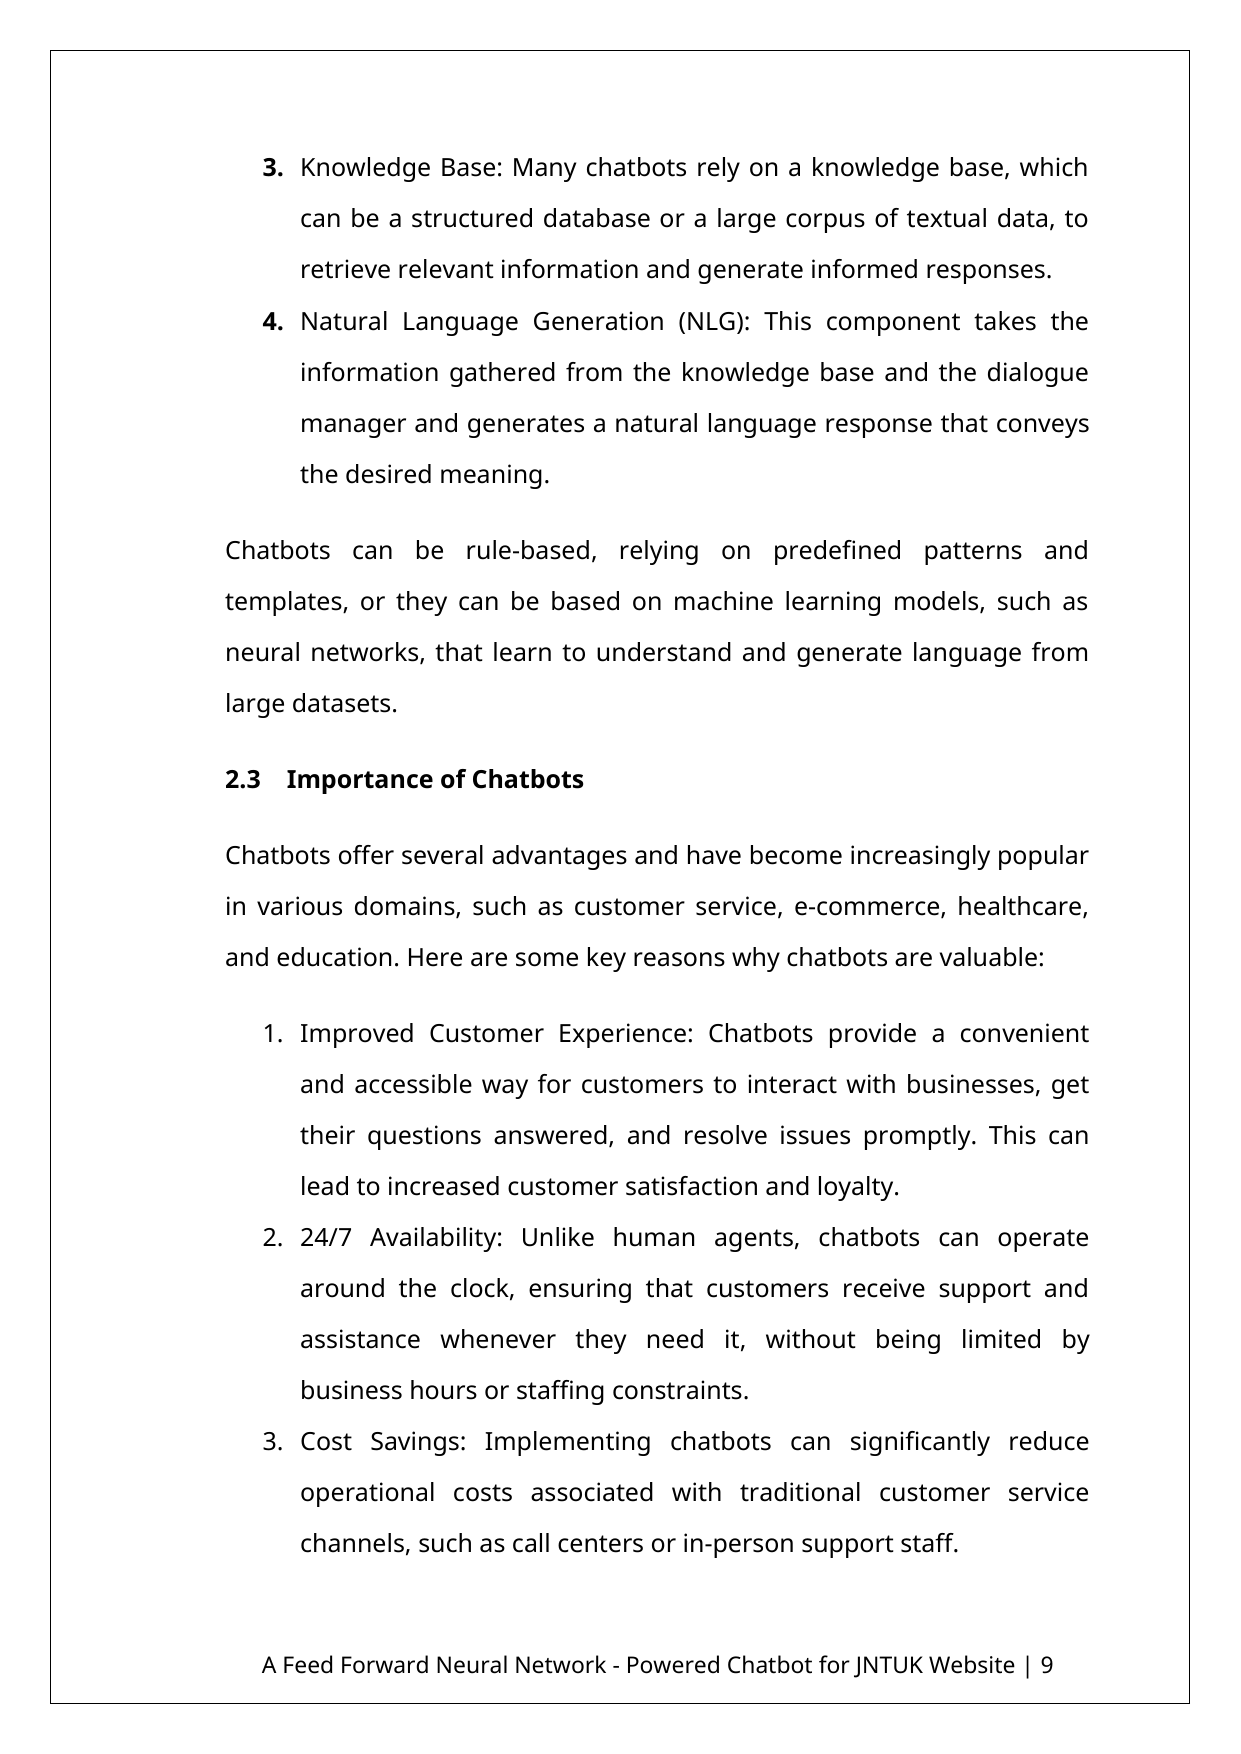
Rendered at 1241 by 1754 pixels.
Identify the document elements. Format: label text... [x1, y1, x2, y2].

text 2.3 Importance of Chatbots [225, 761, 1090, 796]
text Chatbots offer several advantages and have become increasingly popular in various domains, such as customer service, e-commerce, healthcare, and education. Here are some key reasons why chatbots are valuable: [225, 837, 1090, 974]
list Knowledge Base: Many chatbots rely on a knowledge base, which can be a structured database or a large corpus of textual data, to retrieve relevant information and generate informed responses. [262, 150, 1090, 286]
list 24/7 Availability: Unlike human agents, chatbots can operate around the clock, ensuring that customers receive support and assistance whenever they need it, without being limited by business hours or staffing constraints. [262, 1220, 1090, 1407]
list Cost Savings: Implementing chatbots can significantly reduce operational costs associated with traditional customer service channels, such as call centers or in-person support staff. [262, 1424, 1090, 1560]
list Natural Language Generation (NLG): This component takes the information gathered from the knowledge base and the dialogue manager and generates a natural language response that conveys the desired meaning. [262, 303, 1090, 490]
text Chatbots can be rule-based, relying on predefined patterns and templates, or they can be based on machine learning models, such as neural networks, that learn to understand and generate language from large datasets. [225, 532, 1090, 719]
list Improved Customer Experience: Chatbots provide a convenient and accessible way for customers to interact with businesses, get their questions answered, and resolve issues promptly. This can lead to increased customer satisfaction and loyalty. [262, 1016, 1090, 1203]
